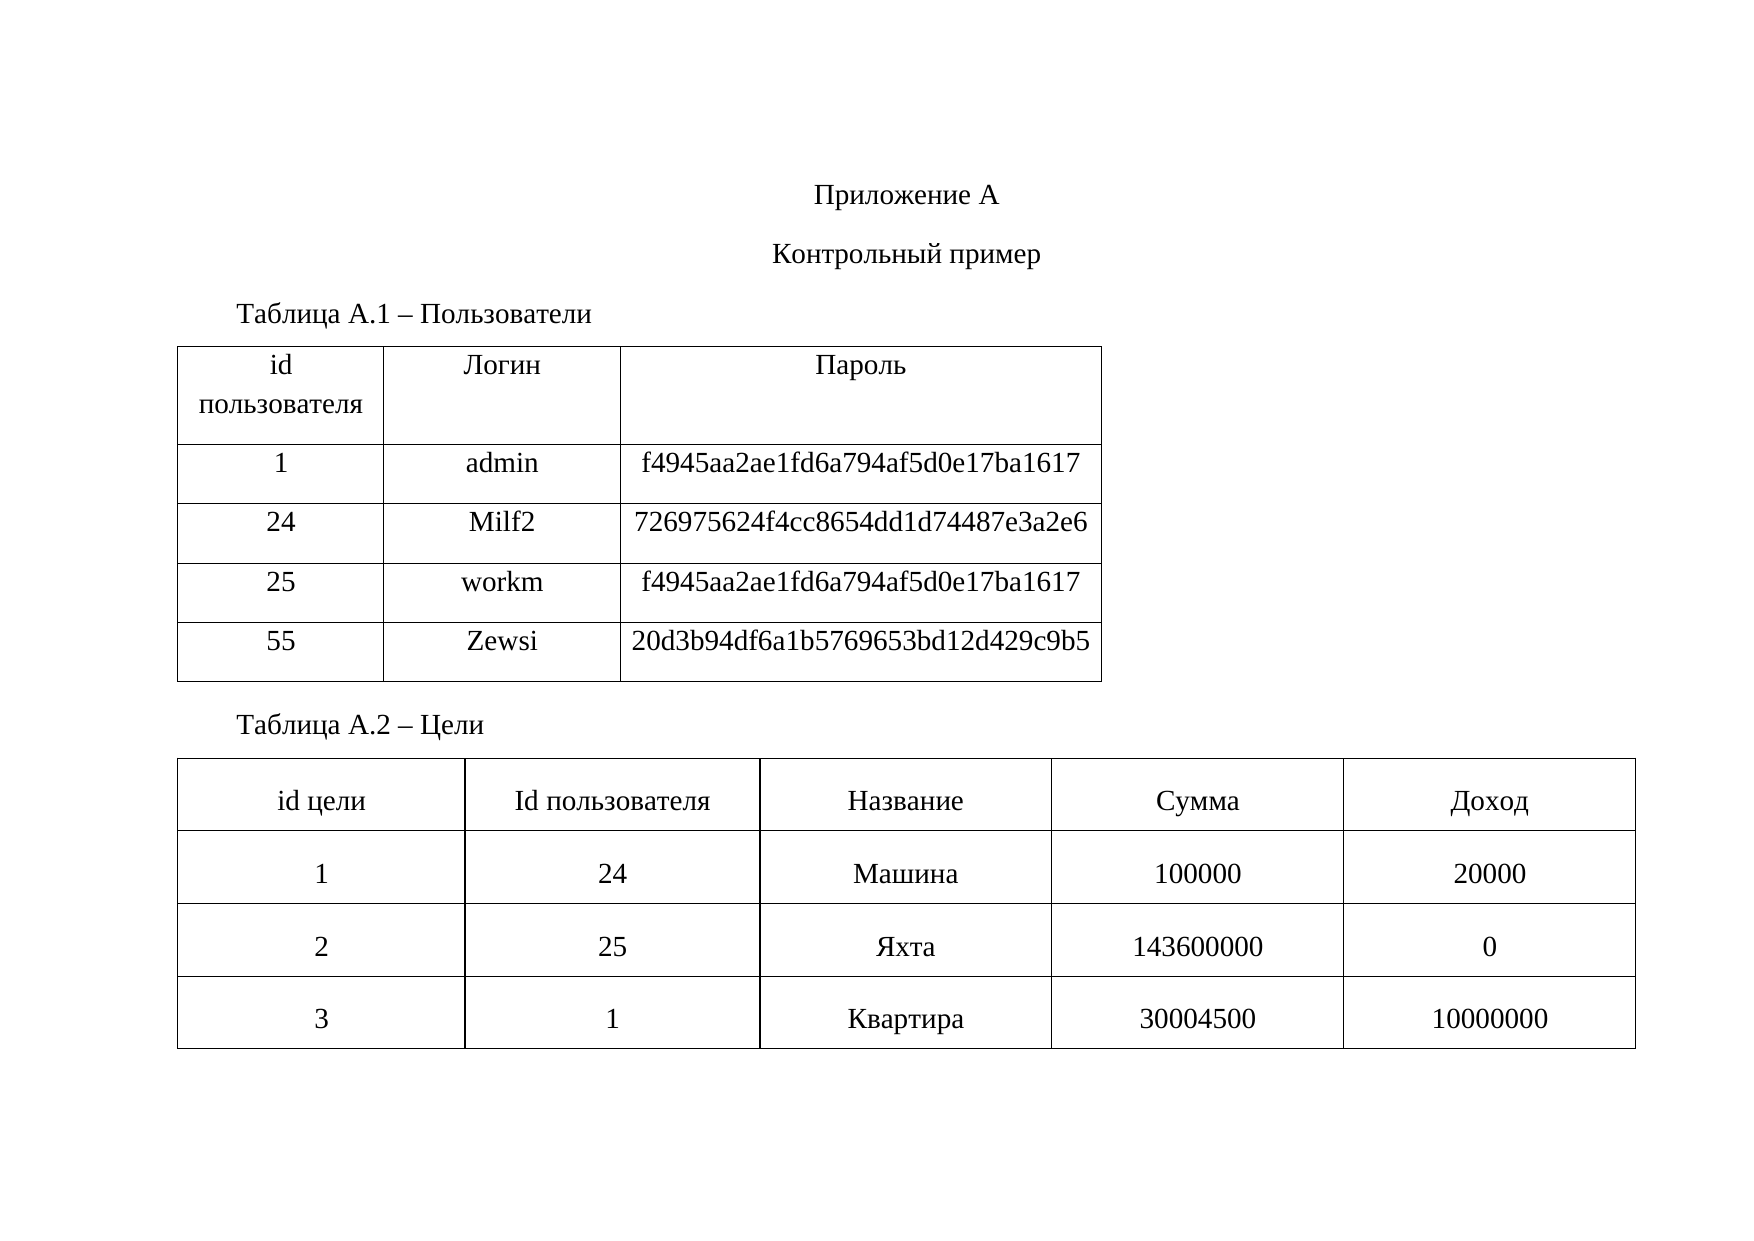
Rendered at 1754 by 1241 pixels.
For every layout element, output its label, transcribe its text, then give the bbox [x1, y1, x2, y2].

table_cell 25 [466, 904, 759, 976]
text Таблица А.2 – Цели [177, 707, 1636, 741]
table_cell 3 [178, 977, 464, 1048]
table_cell 1 [178, 831, 464, 903]
table_cell workm [384, 564, 620, 622]
table_cell 100000 [1052, 831, 1343, 903]
table_cell 20d3b94df6a1b5769653bd12d429c9b5 [621, 623, 1101, 681]
table_cell Квартира [761, 977, 1051, 1048]
table_cell Milf2 [384, 504, 620, 563]
table_cell Zewsi [384, 623, 620, 681]
table_cell f4945aa2ae1fd6a794af5d0e17ba1617 [621, 445, 1101, 503]
table_cell 726975624f4cc8654dd1d74487e3a2e6 [621, 504, 1101, 563]
table_header Логин [384, 347, 620, 444]
table_cell 0 [1344, 904, 1635, 976]
table_cell 143600000 [1052, 904, 1343, 976]
table_cell 1 [466, 977, 759, 1048]
table_header Доход [1344, 759, 1635, 830]
text Таблица А.1 – Пользователи [177, 296, 1636, 329]
table_cell 24 [466, 831, 759, 903]
table_cell 24 [178, 504, 383, 563]
table_cell 10000000 [1344, 977, 1635, 1048]
text Контрольный пример [177, 237, 1636, 270]
table_cell 2 [178, 904, 464, 976]
table_header Пароль [621, 347, 1101, 444]
table_header id цели [178, 759, 464, 830]
table_header Название [761, 759, 1051, 830]
table_cell 55 [178, 623, 383, 681]
table_cell 1 [178, 445, 383, 503]
table_cell Яхта [761, 904, 1051, 976]
table_header Id пользователя [466, 759, 759, 830]
table_cell 20000 [1344, 831, 1635, 903]
table_cell admin [384, 445, 620, 503]
table_cell 25 [178, 564, 383, 622]
table_cell Машина [761, 831, 1051, 903]
text Приложение А [177, 177, 1636, 211]
table_cell 30004500 [1052, 977, 1343, 1048]
table_header id пользователя [178, 347, 383, 444]
table_cell f4945aa2ae1fd6a794af5d0e17ba1617 [621, 564, 1101, 622]
table_header Сумма [1052, 759, 1343, 830]
